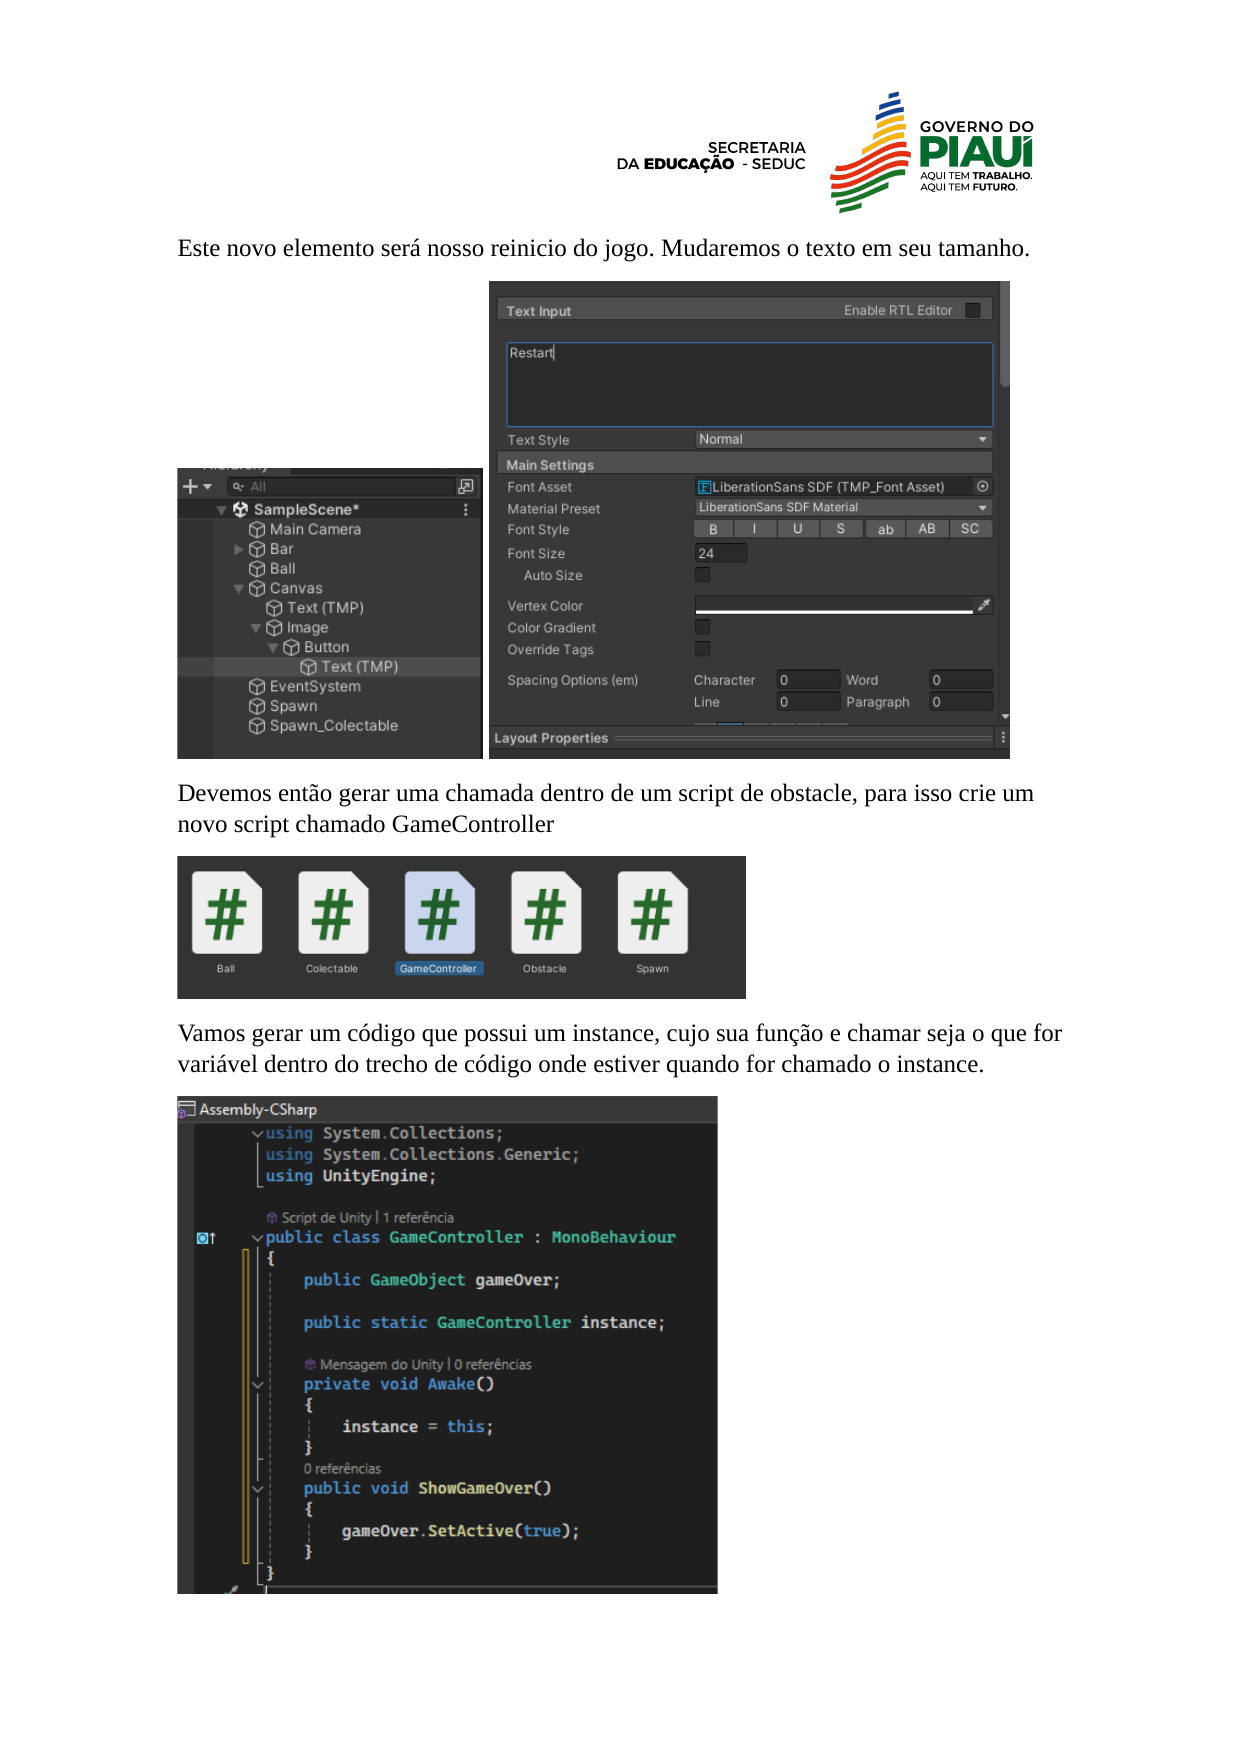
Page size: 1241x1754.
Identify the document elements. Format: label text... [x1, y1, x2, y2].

picture [177, 856, 746, 999]
picture [587, 73, 1064, 234]
text Vamos gerar um código que possui um instance, cujo sua função e chamar seja o que for variável dentro do trecho de código onde estiver quando for chamado o instance. [177, 1018, 1063, 1078]
text Este novo elemento será nosso reinicio do jogo. Mudaremos o texto em seu tamanho. [177, 233, 1063, 262]
picture [177, 1096, 718, 1594]
picture [177, 468, 483, 759]
picture [489, 281, 1010, 759]
text Devemos então gerar uma chamada dentro de um script de obstacle, para isso crie um novo script chamado GameController [177, 778, 1063, 838]
